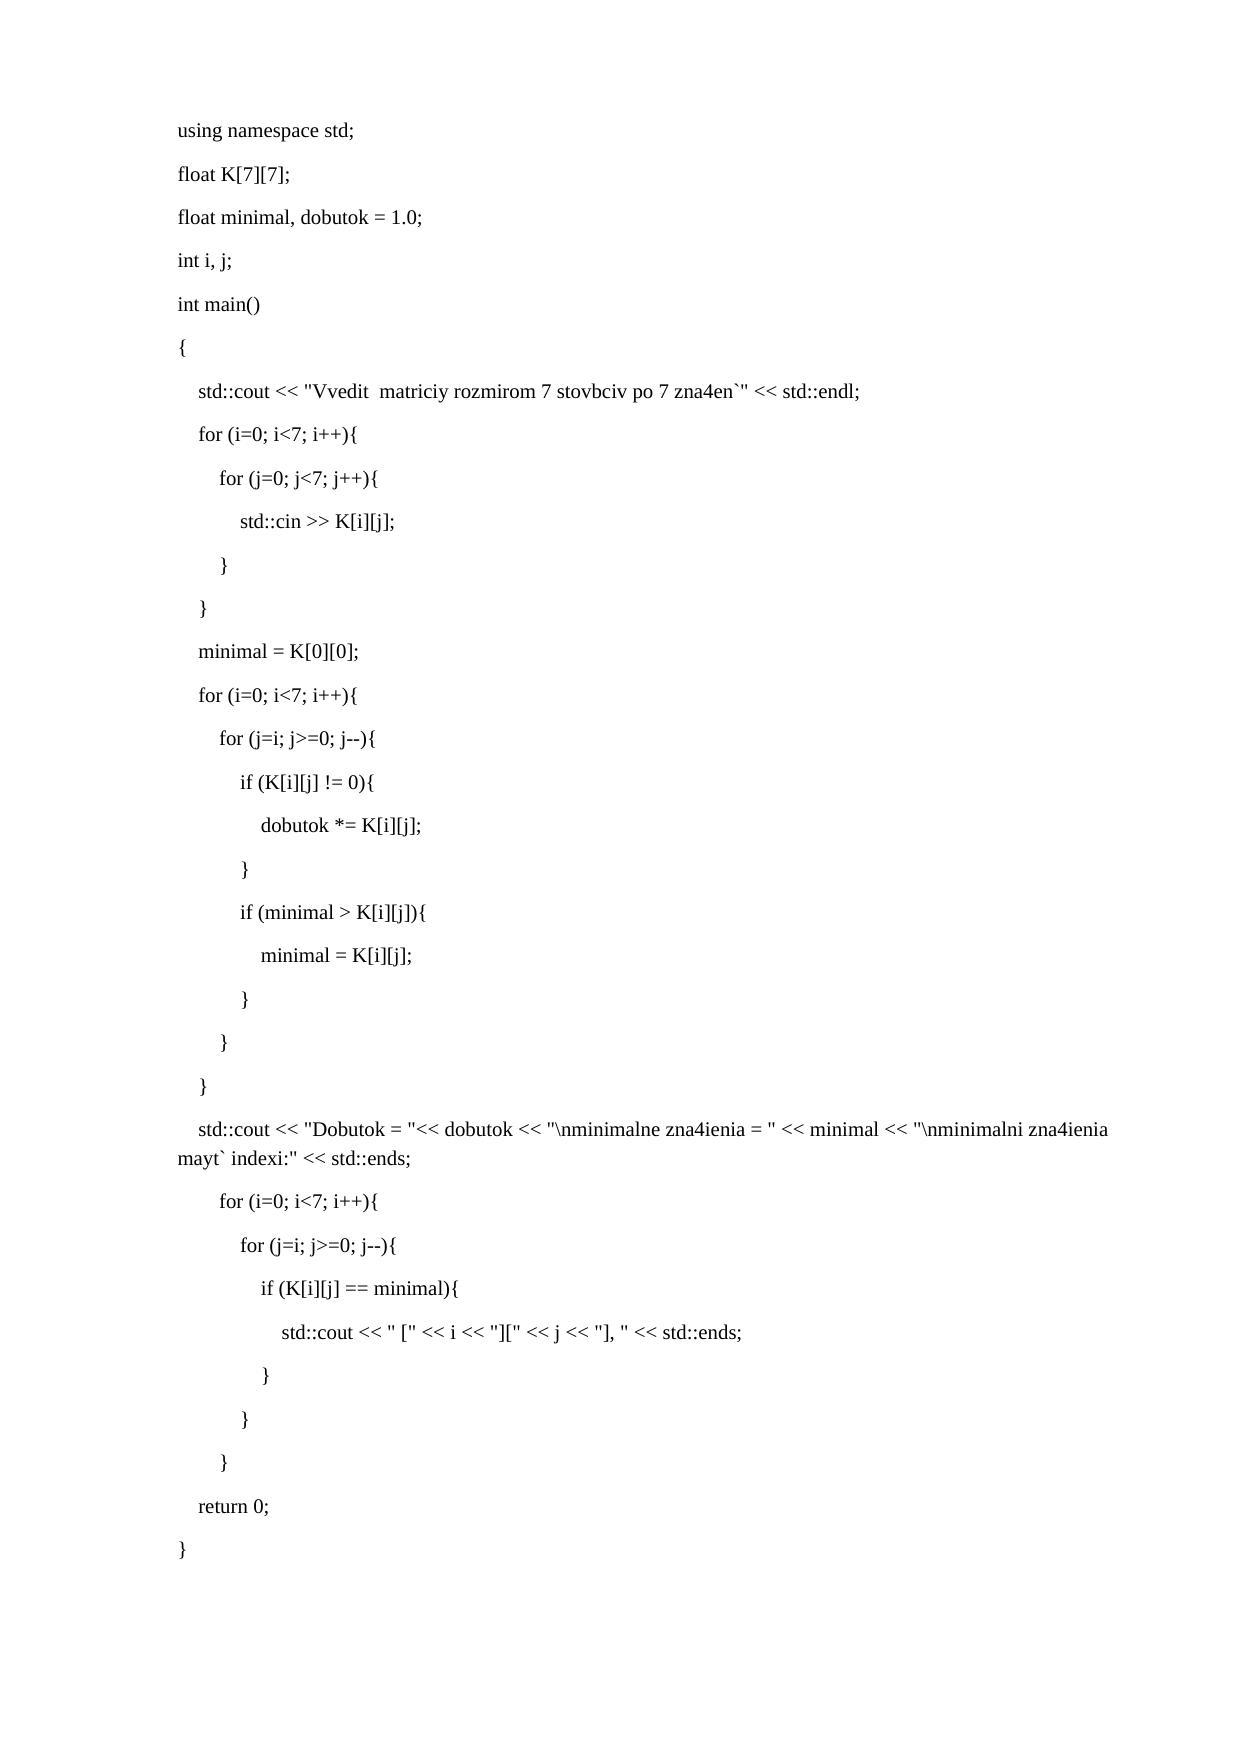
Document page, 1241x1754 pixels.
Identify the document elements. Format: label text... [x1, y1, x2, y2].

text using namespace std; [177, 118, 1152, 142]
text float K[7][7]; [177, 162, 1152, 186]
text for (j=i; j>=0; j--){ [177, 726, 1152, 750]
text } [177, 1450, 1152, 1474]
text minimal = K[0][0]; [177, 639, 1152, 663]
text } [177, 1030, 1152, 1054]
text std::cout << "Vvedit matriciy rozmirom 7 stovbciv po 7 zna4en`" << std::endl; [177, 379, 1152, 403]
text for (j=0; j<7; j++){ [177, 466, 1152, 490]
text float minimal, dobutok = 1.0; [177, 205, 1152, 229]
text } [177, 1407, 1152, 1431]
text } [177, 857, 1152, 881]
text int i, j; [177, 248, 1152, 272]
text for (i=0; i<7; i++){ [177, 683, 1152, 707]
text if (minimal > K[i][j]){ [177, 900, 1152, 924]
text return 0; [177, 1493, 1152, 1518]
text minimal = K[i][j]; [177, 943, 1152, 967]
text } [177, 552, 1152, 577]
text if (K[i][j] != 0){ [177, 770, 1152, 794]
text for (j=i; j>=0; j--){ [177, 1233, 1152, 1257]
text std::cout << "Dobutok = "<< dobutok << "\nminimalne zna4ienia = " << minimal << "\nminimalni zna4ienia mayt` indexi:" << std::ends; [177, 1117, 1152, 1170]
text } [177, 1074, 1152, 1098]
text } [177, 596, 1152, 620]
text } [177, 1537, 1152, 1561]
text for (i=0; i<7; i++){ [177, 422, 1152, 446]
text for (i=0; i<7; i++){ [177, 1189, 1152, 1213]
text std::cout << " [" << i << "][" << j << "], " << std::ends; [177, 1320, 1152, 1344]
text } [177, 987, 1152, 1011]
text dobutok *= K[i][j]; [177, 813, 1152, 837]
text int main() [177, 292, 1152, 316]
text std::cin >> K[i][j]; [177, 509, 1152, 533]
text } [177, 1363, 1152, 1387]
text if (K[i][j] == minimal){ [177, 1276, 1152, 1300]
text { [177, 335, 1152, 359]
